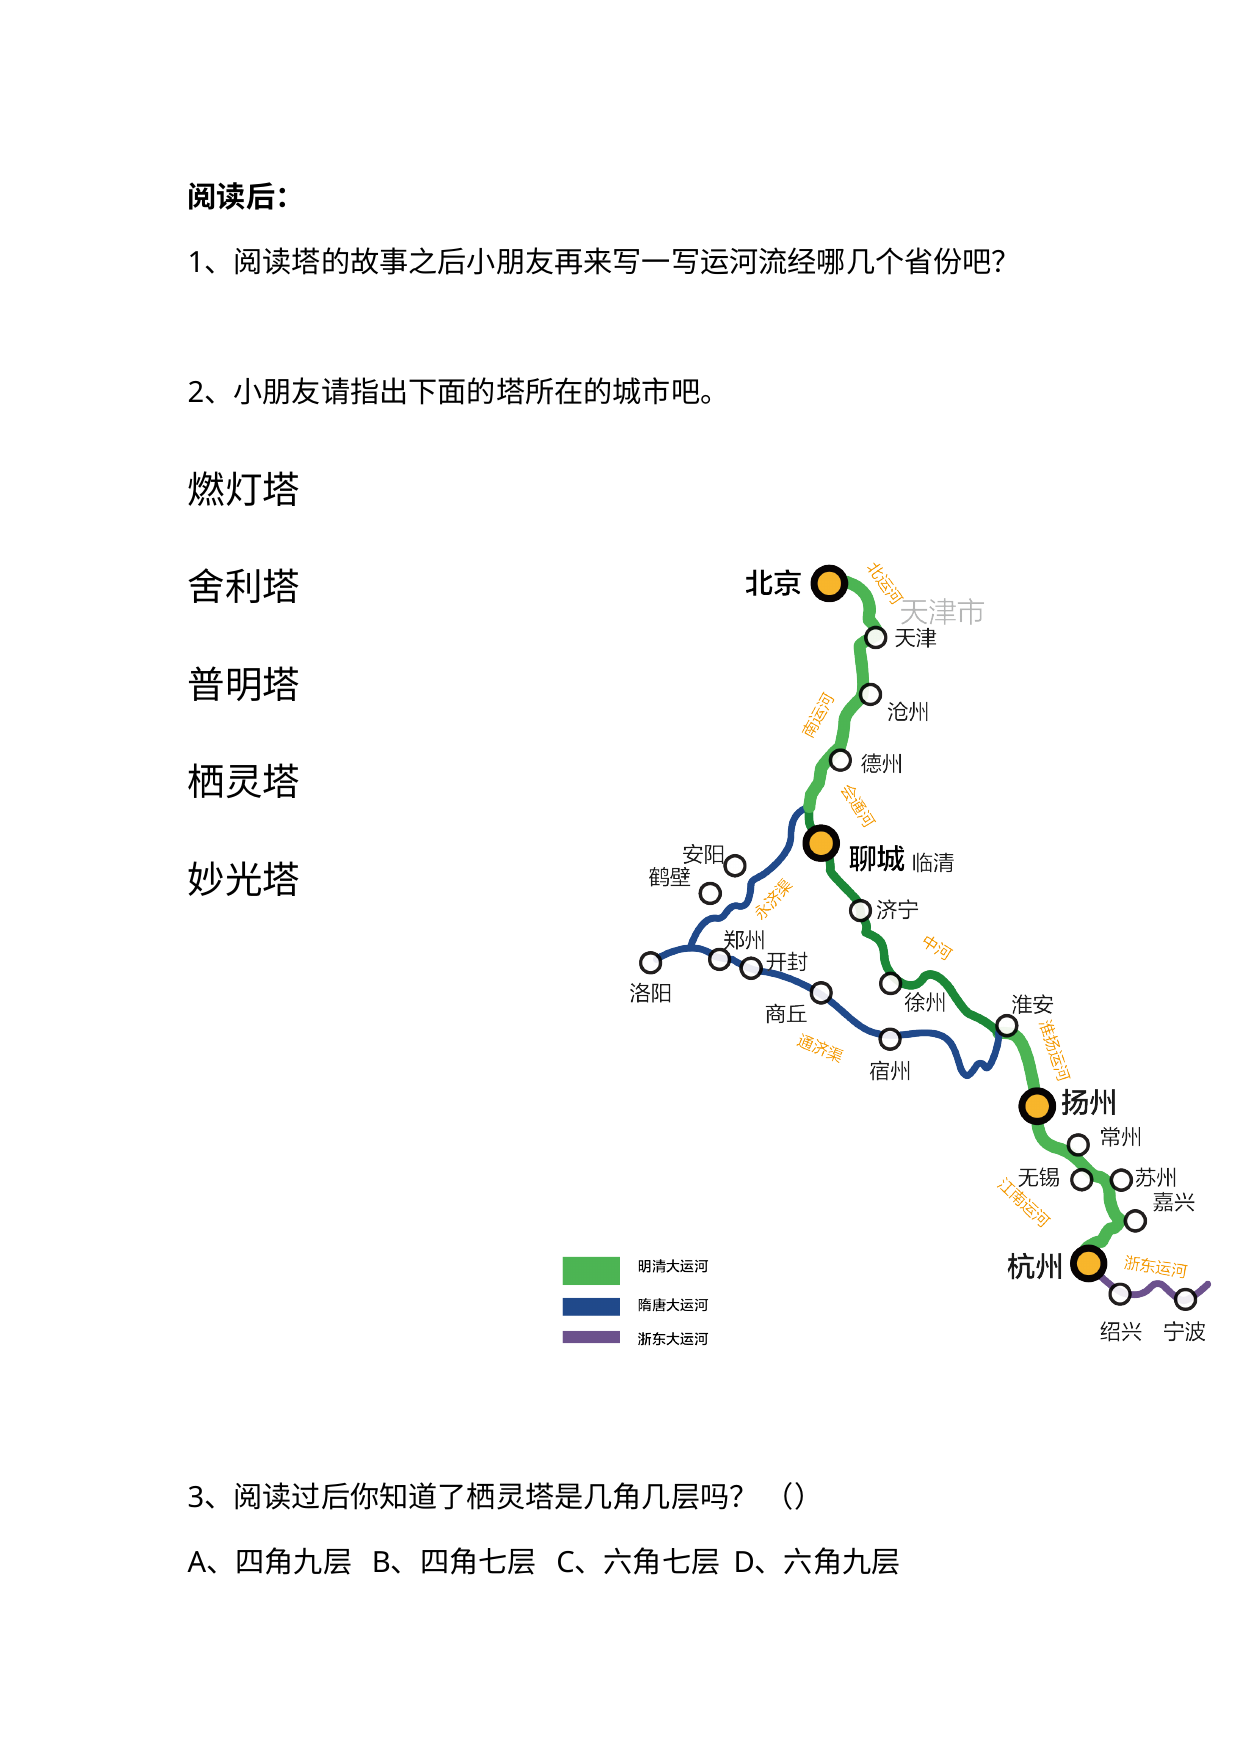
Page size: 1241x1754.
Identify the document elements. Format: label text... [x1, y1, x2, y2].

text 普明塔 [187, 649, 1053, 714]
text 3、阅读过后你知道了栖灵塔是几角几层吗？ （） [187, 1462, 1053, 1527]
picture [468, 176, 1241, 1476]
text 舍利塔 [187, 552, 1053, 617]
text 燃灯塔 [187, 454, 1053, 519]
text 栖灵塔 [187, 747, 1053, 812]
text A、四角九层 B、四角七层 C、六角七层 D、六角九层 [187, 1527, 1053, 1592]
text 妙光塔 [187, 844, 1053, 909]
text 阅读后： [187, 162, 1053, 227]
text 1、阅读塔的故事之后小朋友再来写一写运河流经哪几个省份吧？ [187, 227, 1053, 292]
text 2、小朋友请指出下面的塔所在的城市吧。 [187, 357, 1053, 422]
